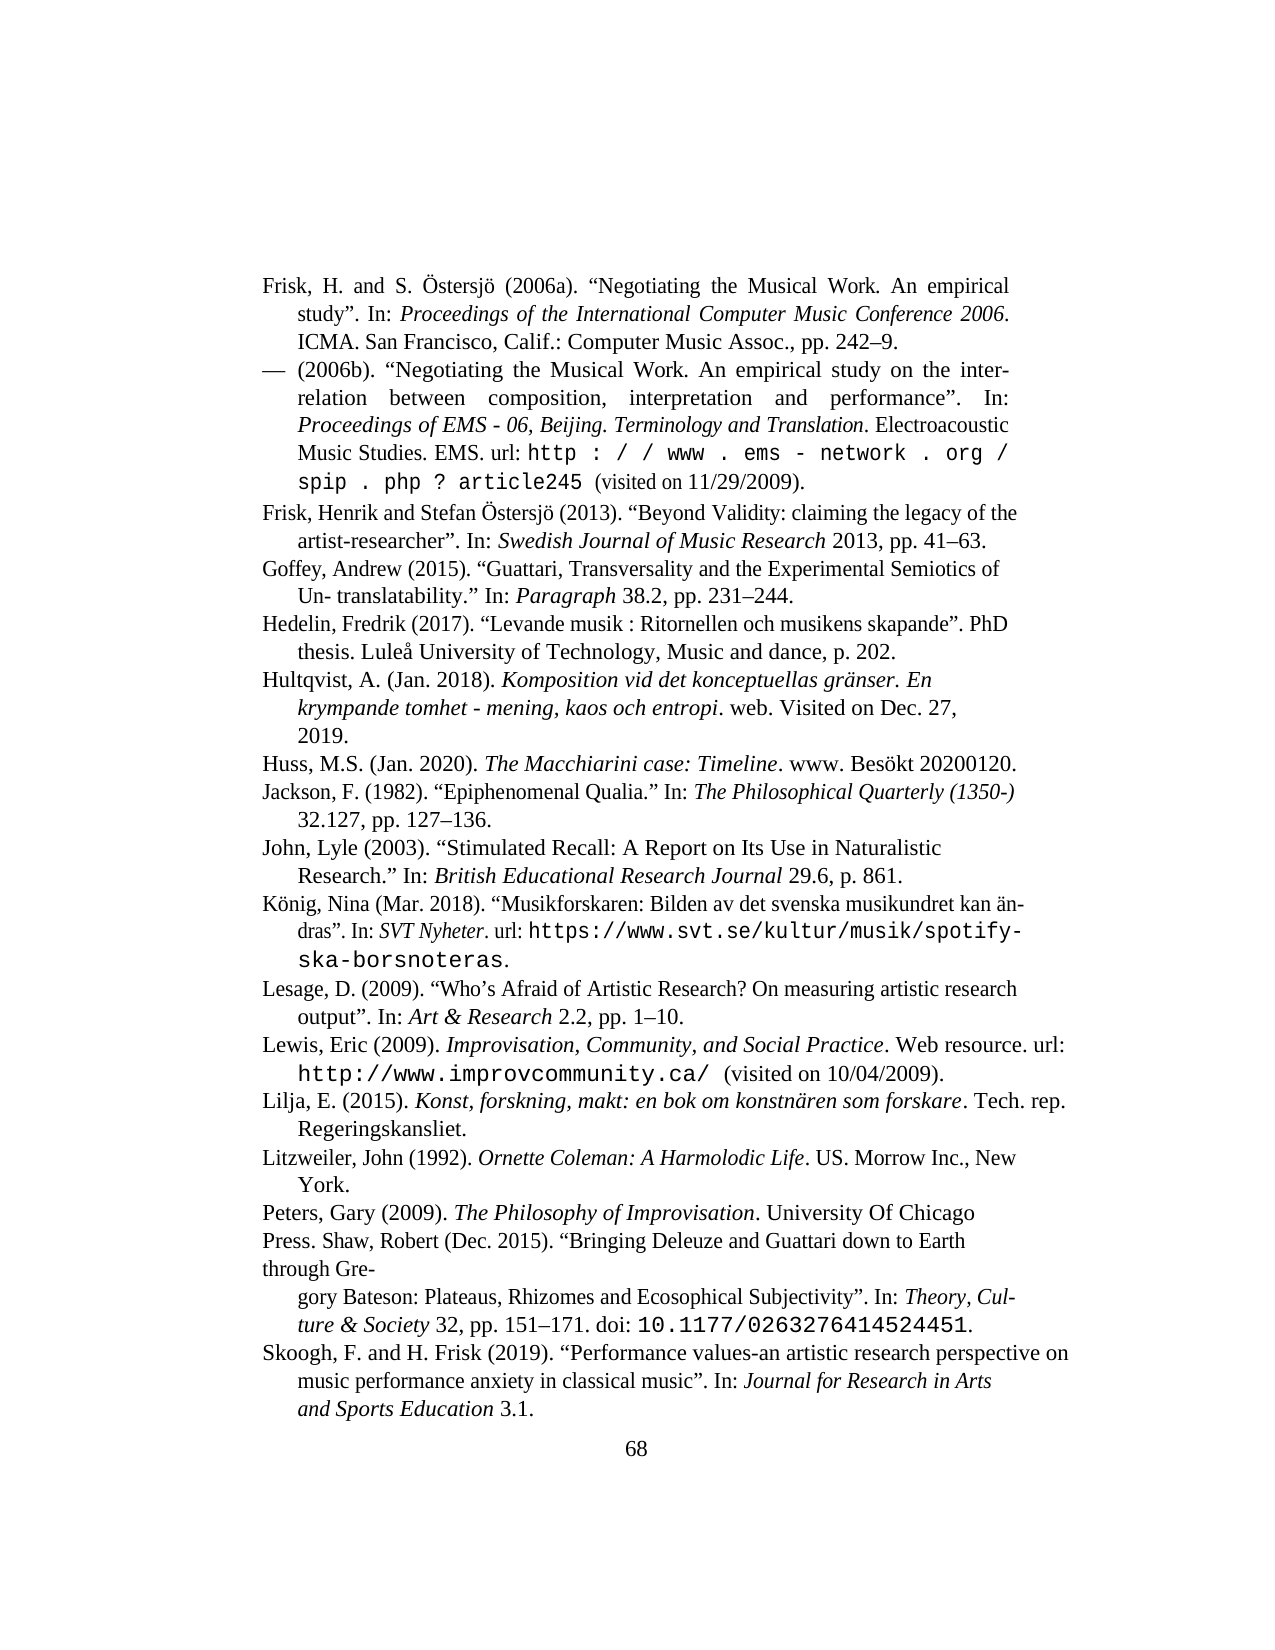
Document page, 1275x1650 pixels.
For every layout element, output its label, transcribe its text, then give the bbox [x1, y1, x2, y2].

text Goffey, Andrew (2015). “Guattari, Transversality and the Experimental Semiotics of Un- translatability.” In: Paragraph 38.2, pp. 231–244. [262, 555, 1010, 609]
text Lesage, D. (2009). “Who’s Afraid of Artistic Research? On measuring artistic research output”. In: Art & Research 2.2, pp. 1–10. [262, 975, 1019, 1029]
text König, Nina (Mar. 2018). “Musikforskaren: Bilden av det svenska musikundret kan än- dras”. In: SVT Nyheter. url: https://www.svt.se/kultur/musik/spotify- ska-borsnoteras. [262, 890, 1026, 974]
text Hultqvist, A. (Jan. 2018). Komposition vid det konceptuellas gränser. En krympande tomhet - mening, kaos och entropi. web. Visited on Dec. 27, 2019. [262, 666, 1011, 749]
text Lilja, E. (2015). Konst, forskning, makt: en bok om konstnären som forskare. Tech. rep. [262, 1087, 1162, 1113]
text gory Bateson: Plateaus, Rhizomes and Ecosophical Subjectivity”. In: Theory, Cul- ture & Society 32, pp. 151–171. doi: 10.1177/0263276414524451. [297, 1283, 1018, 1339]
text Lewis, Eric (2009). Improvisation, Community, and Social Practice. Web resource. url: [262, 1031, 1162, 1057]
text Litzweiler, John (1992). Ornette Coleman: A Harmolodic Life. US. Morrow Inc., New York. [262, 1143, 1018, 1198]
text Peters, Gary (2009). The Philosophy of Improvisation. University Of Chicago Press. Shaw, Robert (Dec. 2015). “Bringing Deleuze and Guattari down to Earth through Gre- [262, 1199, 1011, 1282]
text http://www.improvcommunity.ca/ (visited on 10/04/2009). [297, 1059, 1162, 1087]
text Hedelin, Fredrik (2017). “Levande musik : Ritornellen och musikens skapande”. PhD thesis. Luleå University of Technology, Music and dance, p. 202. [262, 611, 1011, 665]
text Frisk, H. and S. Östersjö (2006a). “Negotiating the Musical Work. An empirical study”. In: Proceedings of the International Computer Music Conference 2006. ICMA. San Francisco, Calif.: Computer Music Assoc., pp. 242–9. [262, 272, 1009, 354]
text Skoogh, F. and H. Frisk (2019). “Performance values-an artistic research perspective on [262, 1341, 1162, 1366]
text Regeringskansliet. [297, 1115, 1162, 1142]
text 32.127, pp. 127–136. [297, 806, 1162, 832]
list (2006b). “Negotiating the Musical Work. An empirical study on the inter-relation between composition, interpretation and performance”. In: Proceedings of EMS - 06, Beijing. Terminology and Translation. Electroacoustic Music Studies. EMS. url: http : / / www . ems - network . org / spip . php ? article245 (visited on 11/29/2009). [262, 356, 1009, 497]
text John, Lyle (2003). “Stimulated Recall: A Report on Its Use in Naturalistic Research.” In: British Educational Research Journal 29.6, p. 861. [262, 834, 1010, 889]
text music performance anxiety in classical music”. In: Journal for Research in Arts and Sports Education 3.1. [297, 1367, 1010, 1422]
text Frisk, Henrik and Stefan Östersjö (2013). “Beyond Validity: claiming the legacy of the artist-researcher”. In: Swedish Journal of Music Research 2013, pp. 41–63. [262, 499, 1017, 553]
text Huss, M.S. (Jan. 2020). The Macchiarini case: Timeline. www. Besökt 20200120. Jackson, F. (1982). “Epiphenomenal Qualia.” In: The Philosophical Quarterly (1350-) [262, 750, 1019, 804]
